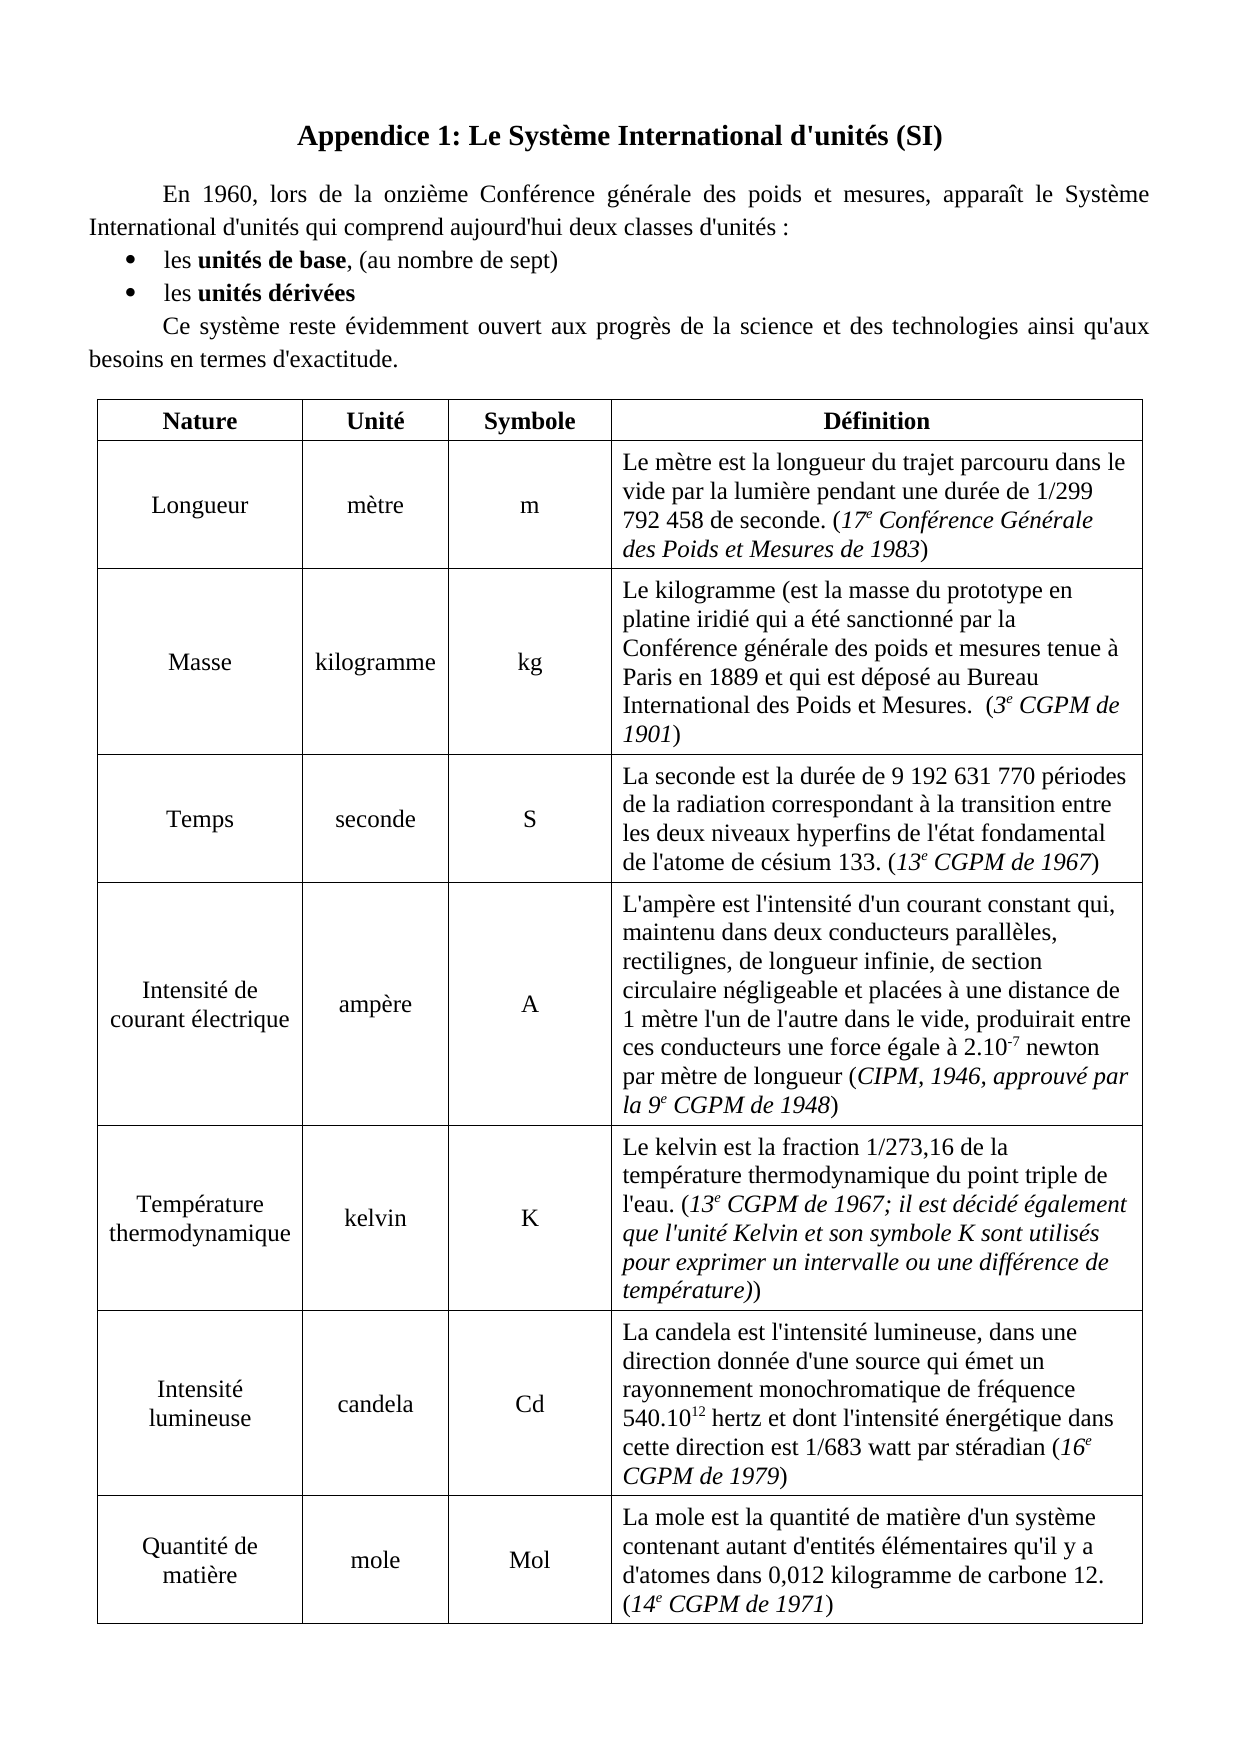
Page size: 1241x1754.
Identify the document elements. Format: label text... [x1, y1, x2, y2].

table_cell La seconde est la durée de 9 192 631 770 périodes de la radiation correspondant à la transition entre les deux niveaux hyperfins de l'état fondamental de l'atome de césium 133. (13e CGPM de 1967) [612, 755, 1142, 882]
table_cell Cd [449, 1311, 611, 1495]
table_cell seconde [303, 755, 448, 882]
table_cell mole [303, 1496, 448, 1623]
table_cell kilogramme [303, 569, 448, 754]
table_cell Longueur [98, 441, 302, 568]
text Appendice 1: Le Système International d'unités (SI) [89, 118, 1152, 152]
table_cell Température thermodynamique [98, 1126, 302, 1310]
table_cell Intensité lumineuse [98, 1311, 302, 1495]
table_cell Intensité de courant électrique [98, 883, 302, 1124]
table_cell La candela est l'intensité lumineuse, dans une direction donnée d'une source qui émet un rayonnement monochromatique de fréquence 540.1012 hertz et dont l'intensité énergétique dans cette direction est 1/683 watt par stéradian (16e CGPM de 1979) [612, 1311, 1142, 1495]
table_cell Le mètre est la longueur du trajet parcouru dans le vide par la lumière pendant une durée de 1/299 792 458 de seconde. (17e Conférence Générale des Poids et Mesures de 1983) [612, 441, 1142, 568]
table_cell candela [303, 1311, 448, 1495]
table_cell L'ampère est l'intensité d'un courant constant qui, maintenu dans deux conducteurs parallèles, rectilignes, de longueur infinie, de section circulaire négligeable et placées à une distance de 1 mètre l'un de l'autre dans le vide, produirait entre ces conducteurs une force égale à 2.10-7 newton par mètre de longueur (CIPM, 1946, approuvé par la 9e CGPM de 1948) [612, 883, 1142, 1124]
table_cell K [449, 1126, 611, 1310]
table_cell Mol [449, 1496, 611, 1623]
table_cell mètre [303, 441, 448, 568]
table_cell kelvin [303, 1126, 448, 1310]
table_header Définition [612, 400, 1142, 440]
table_cell Quantité de matière [98, 1496, 302, 1623]
table_cell La mole est la quantité de matière d'un système contenant autant d'entités élémentaires qu'il y a d'atomes dans 0,012 kilogramme de carbone 12. (14e CGPM de 1971) [612, 1496, 1142, 1623]
table_cell Le kelvin est la fraction 1/273,16 de la température thermodynamique du point triple de l'eau. (13e CGPM de 1967; il est décidé également que l'unité Kelvin et son symbole K sont utilisés pour exprimer un intervalle ou une différence de température)) [612, 1126, 1142, 1310]
table_cell S [449, 755, 611, 882]
table_cell Temps [98, 755, 302, 882]
table_cell m [449, 441, 611, 568]
list les unités de base, (au nombre de sept) [126, 245, 1152, 273]
table_cell Masse [98, 569, 302, 754]
table_header Nature [98, 400, 302, 440]
text Ce système reste évidemment ouvert aux progrès de la science et des technologies ainsi qu'aux besoins en termes d'exactitude. [89, 311, 1152, 372]
list les unités dérivées [126, 278, 1152, 306]
table_cell kg [449, 569, 611, 754]
table_header Unité [303, 400, 448, 440]
table_header Symbole [449, 400, 611, 440]
table_cell ampère [303, 883, 448, 1124]
table_cell A [449, 883, 611, 1124]
text En 1960, lors de la onzième Conférence générale des poids et mesures, apparaît le Système International d'unités qui comprend aujourd'hui deux classes d'unités : [89, 179, 1152, 240]
table_cell Le kilogramme (est la masse du prototype en platine iridié qui a été sanctionné par la Conférence générale des poids et mesures tenue à Paris en 1889 et qui est déposé au Bureau International des Poids et Mesures. (3e CGPM de 1901) [612, 569, 1142, 754]
